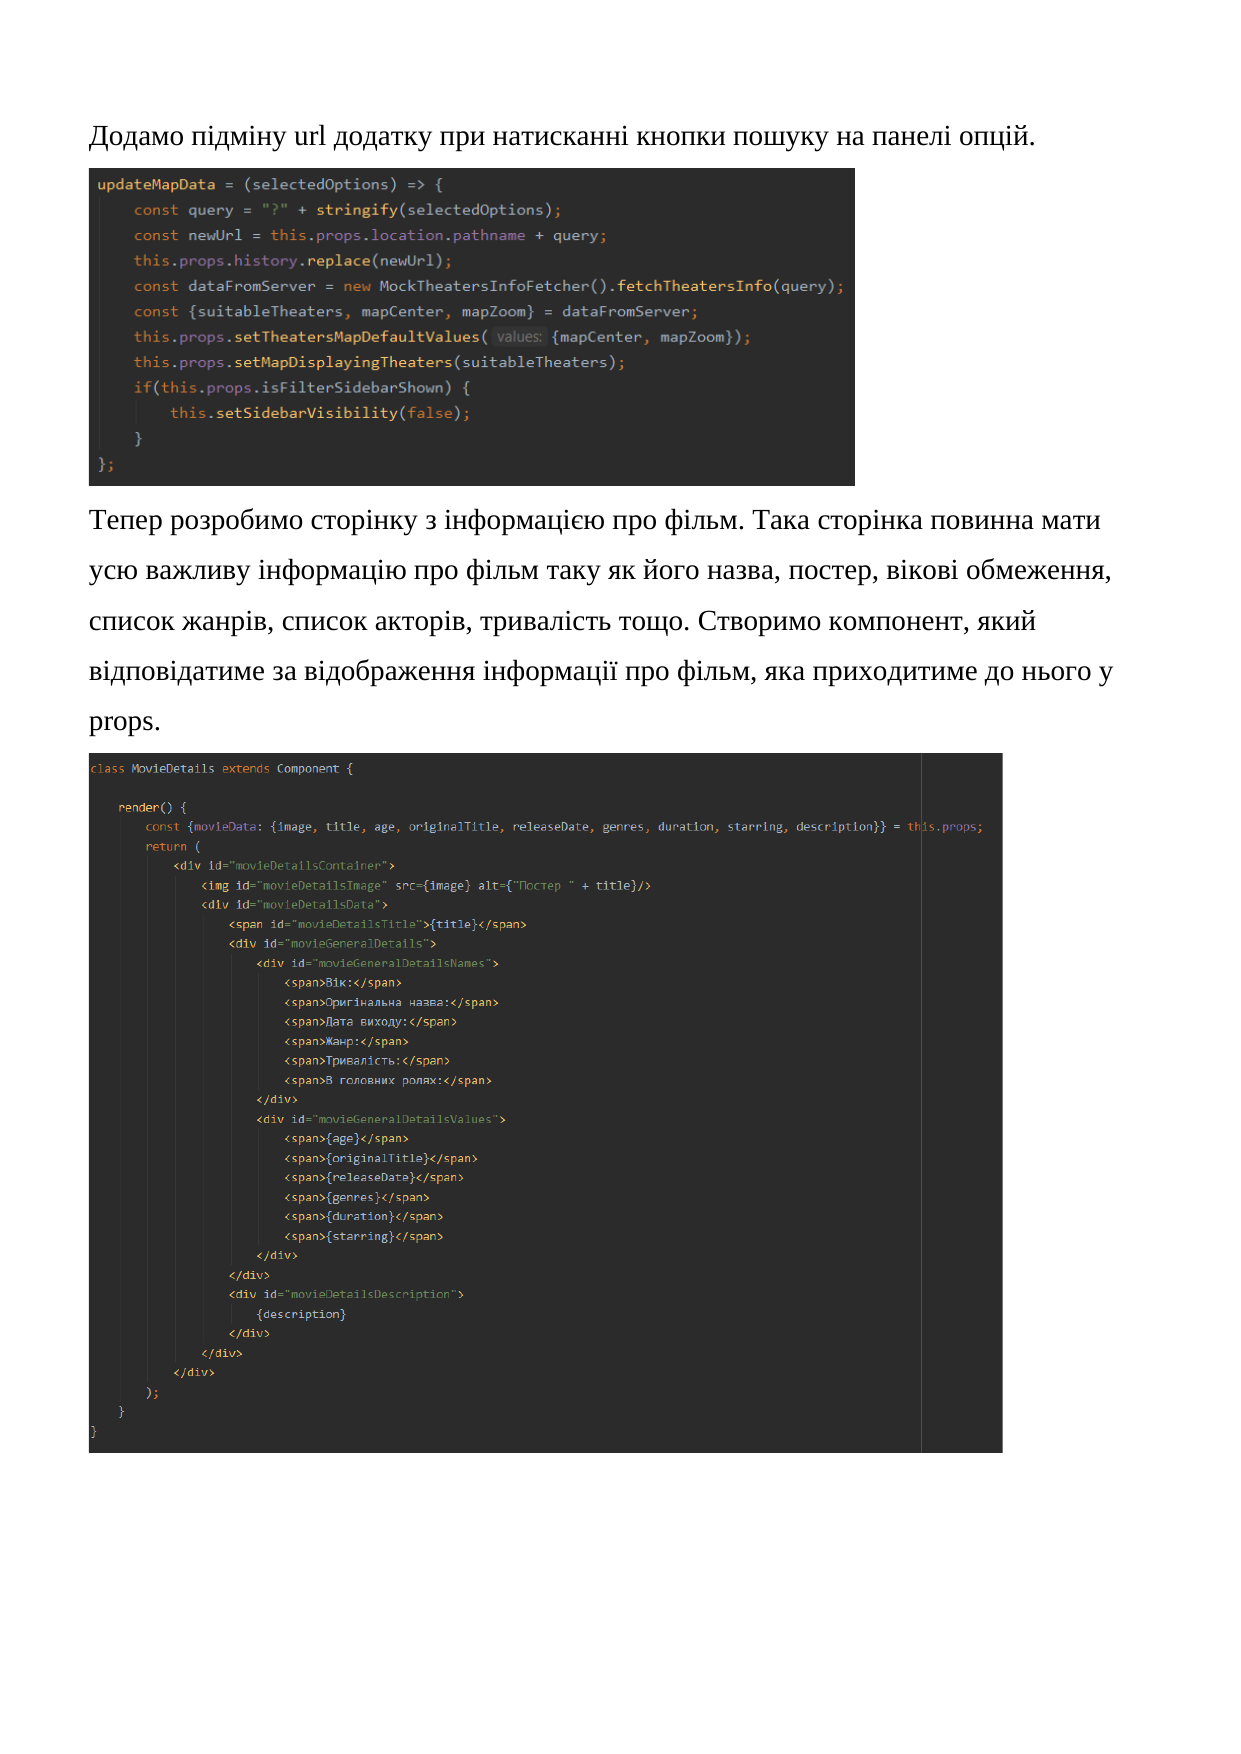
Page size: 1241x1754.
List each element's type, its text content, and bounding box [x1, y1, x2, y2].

picture [88, 168, 855, 486]
text Додамо підміну url додатку при натисканні кнопки пошуку на панелі опцій. [89, 118, 1152, 152]
text Тепер розробимо сторінку з інформацією про фільм. Така сторінка повинна мати усю важливу інформацію про фільм таку як його назва, постер, вікові обмеження, список жанрів, список акторів, тривалість тощо. Створимо компонент, який відповідатиме за відображення інформації про фільм, яка приходитиме до нього у props. [89, 502, 1152, 737]
picture [88, 753, 1003, 1453]
